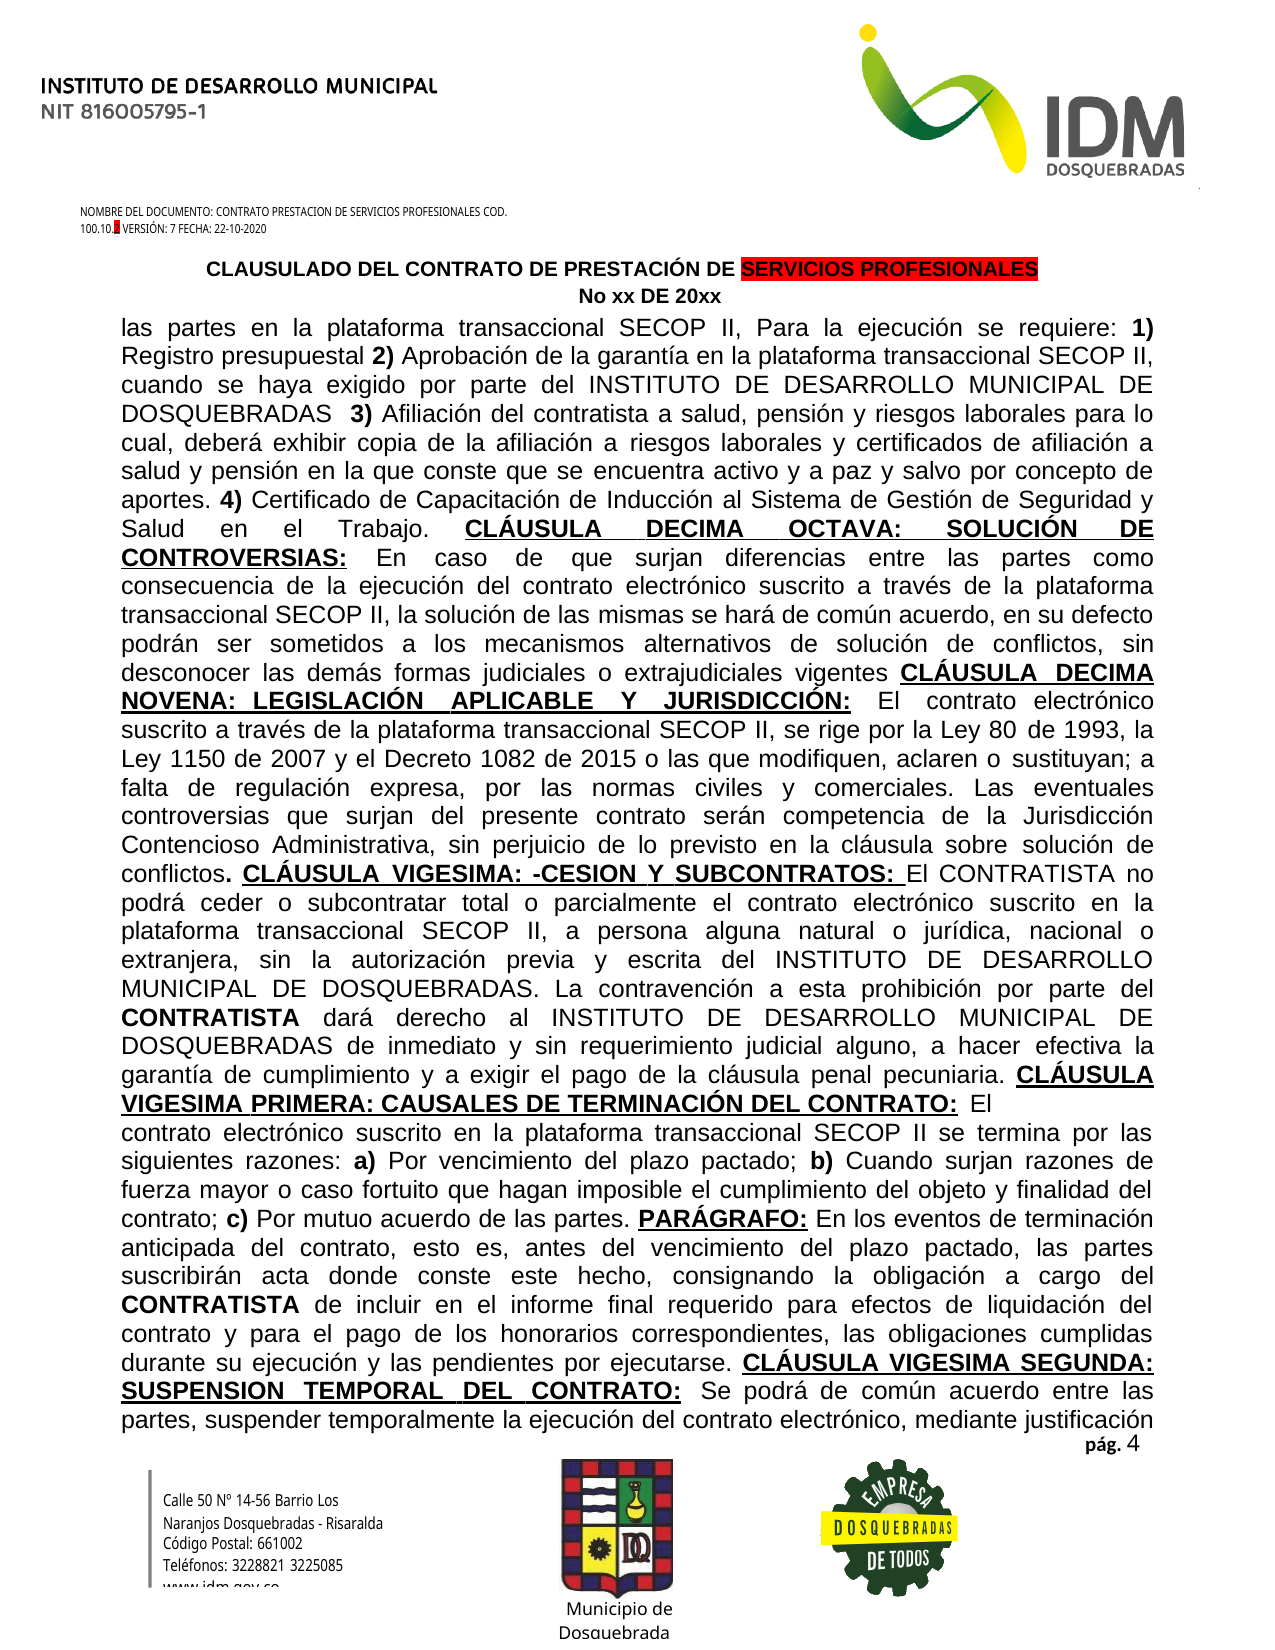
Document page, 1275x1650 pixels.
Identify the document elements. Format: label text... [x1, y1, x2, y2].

picture [42, 77, 438, 119]
picture [819, 1459, 958, 1597]
picture [558, 1459, 673, 1601]
picture [859, 24, 1185, 178]
